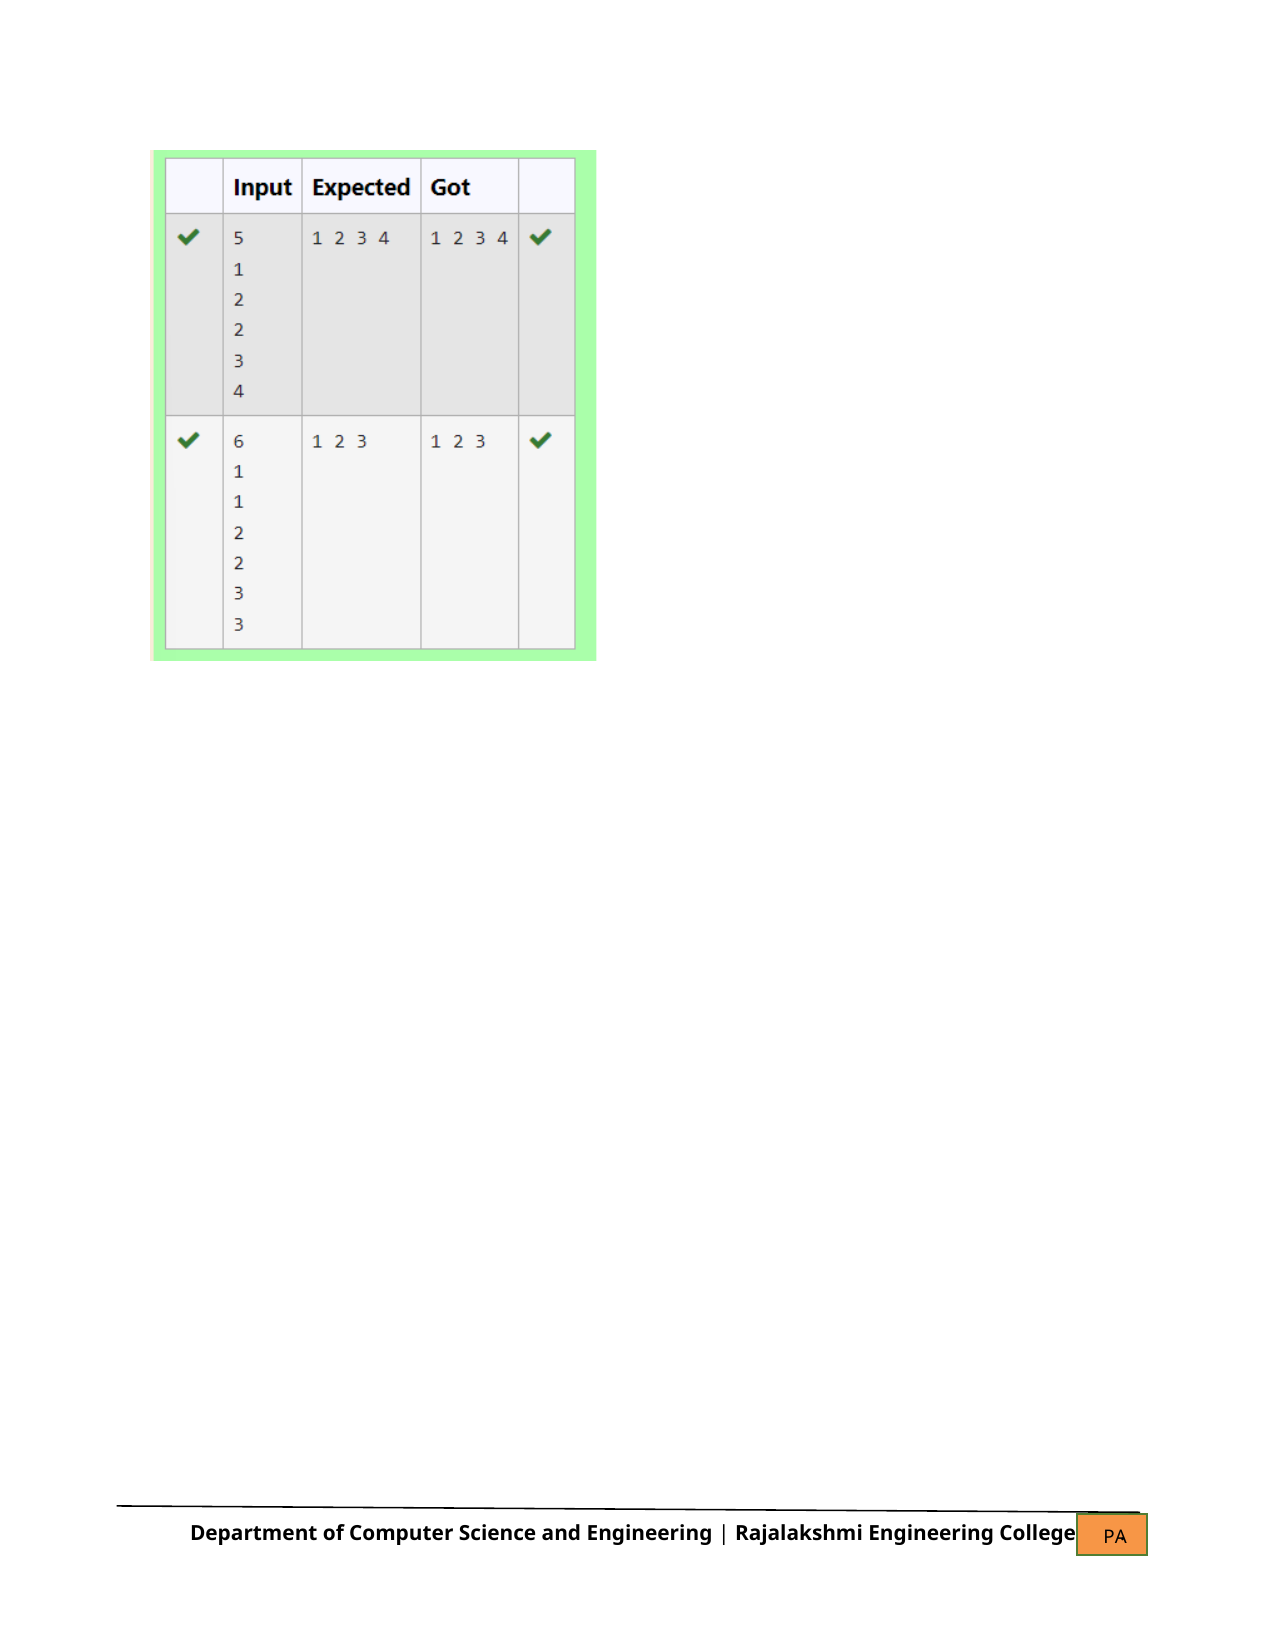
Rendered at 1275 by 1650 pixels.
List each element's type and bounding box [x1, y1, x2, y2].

picture [150, 150, 597, 661]
